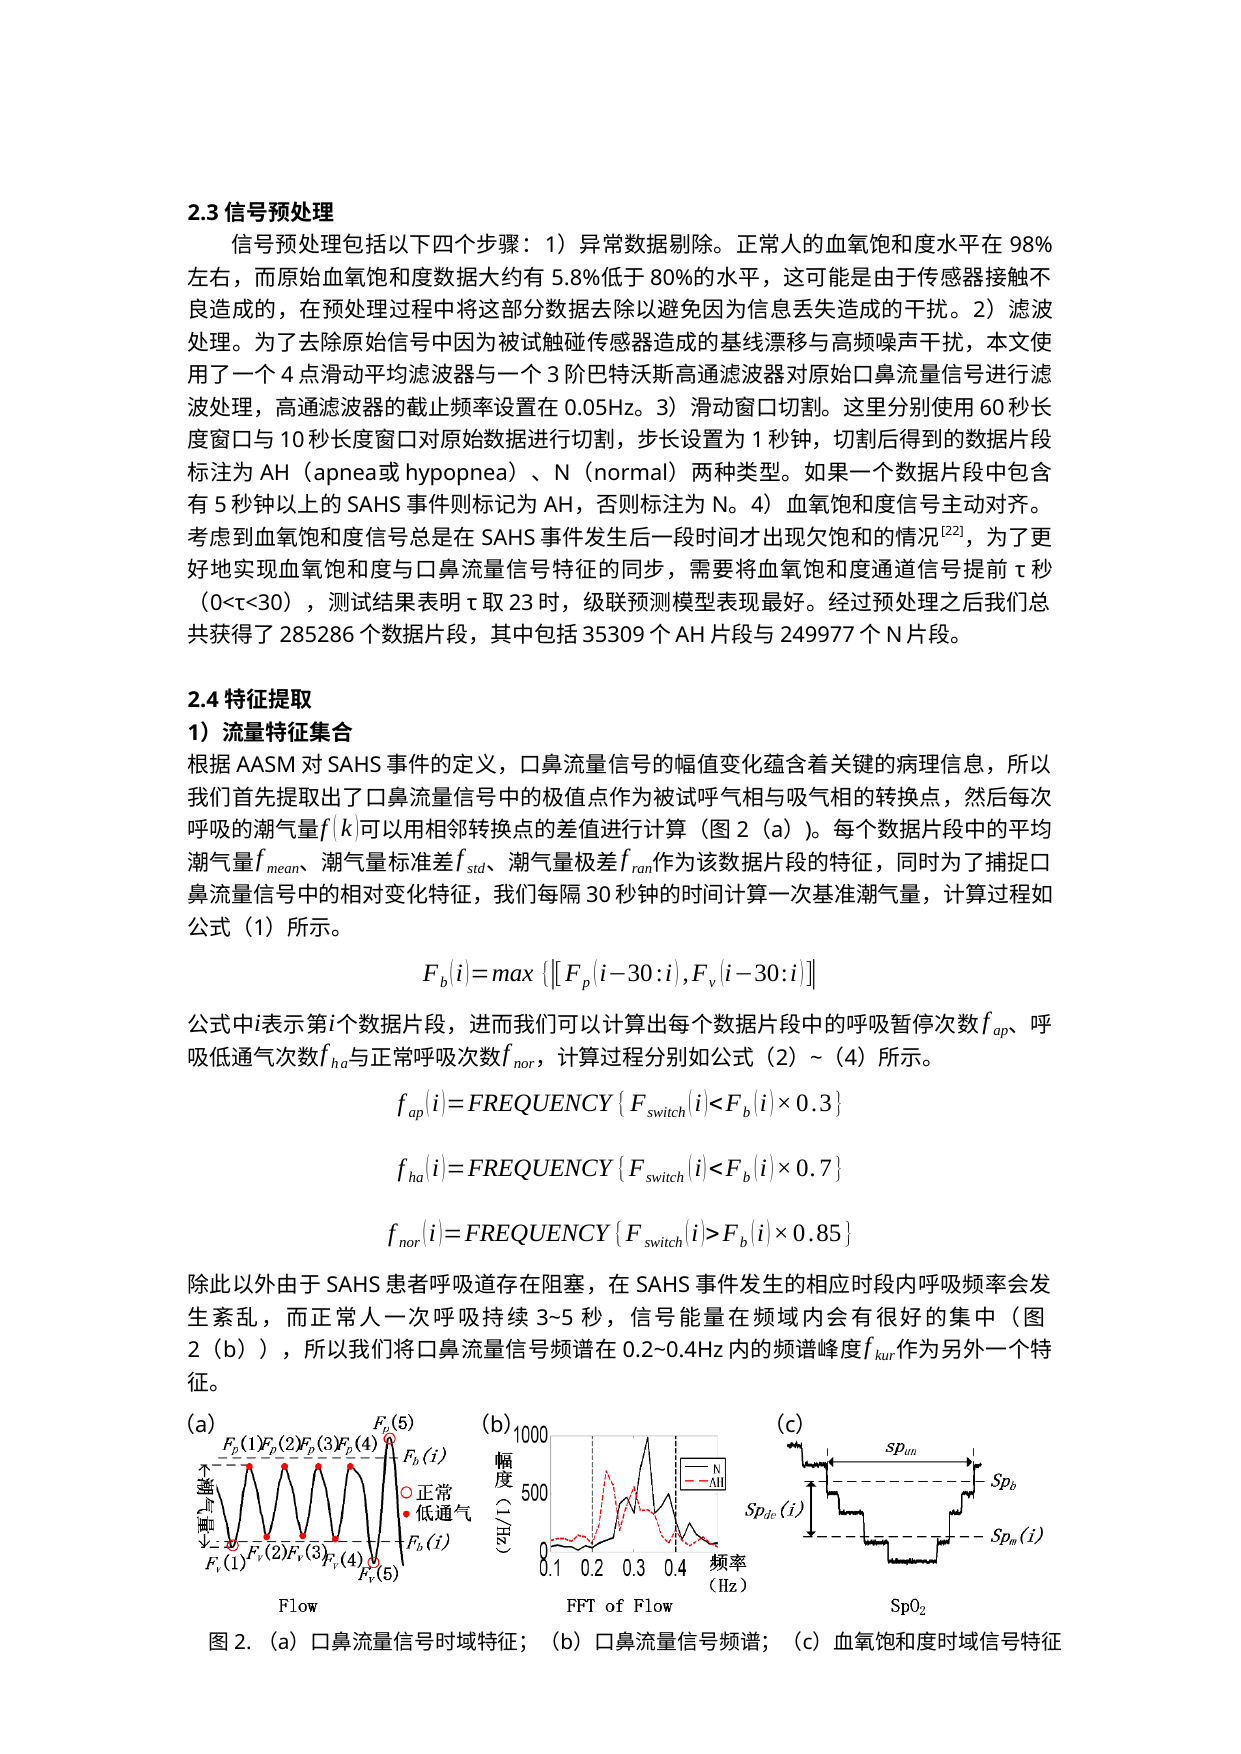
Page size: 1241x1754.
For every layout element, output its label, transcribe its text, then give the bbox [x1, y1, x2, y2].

text 公式中表示第个数据片段，进而我们可以计算出每个数据片段中的呼吸暂停次数、呼吸低通气次数与正常呼吸次数，计算过程分别如公式（2）~（4）所示。 [187, 1007, 1053, 1072]
text 根据AASM对SAHS事件的定义，口鼻流量信号的幅值变化蕴含着关键的病理信息，所以我们首先提取出了口鼻流量信号中的极值点作为被试呼气相与吸气相的转换点，然后每次呼吸的潮气量可以用相邻转换点的差值进行计算（图 2（a）)。每个数据片段中的平均潮气量、潮气量标准差、潮气量极差作为该数据片段的特征，同时为了捕捉口鼻流量信号中的相对变化特征，我们每隔30秒钟的时间计算一次基准潮气量，计算过程如公式（1）所示。 [187, 747, 1053, 942]
text 除此以外由于SAHS患者呼吸道存在阻塞，在SAHS事件发生的相应时段内呼吸频率会发生紊乱，而正常人一次呼吸持续3~5秒，信号能量在频域内会有很好的集中（图 2（b）），所以我们将口鼻流量信号频谱在0.2~0.4Hz内的频谱峰度作为另外一个特征。 [187, 1267, 1053, 1397]
text 2.4 特征提取 [187, 682, 1053, 714]
picture [186, 1408, 1053, 1624]
text 信号预处理包括以下四个步骤：1）异常数据剔除。正常人的血氧饱和度水平在98%左右，而原始血氧饱和度数据大约有5.8%低于80%的水平，这可能是由于传感器接触不良造成的，在预处理过程中将这部分数据去除以避免因为信息丢失造成的干扰。2）滤波处理。为了去除原始信号中因为被试触碰传感器造成的基线漂移与高频噪声干扰，本文使用了一个4点滑动平均滤波器与一个3阶巴特沃斯高通滤波器对原始口鼻流量信号进行滤波处理，高通滤波器的截止频率设置在0.05Hz。3）滑动窗口切割。这里分别使用60秒长度窗口与10秒长度窗口对原始数据进行切割，步长设置为1秒钟，切割后得到的数据片段标注为AH（apnea或hypopnea）、N（normal）两种类型。如果一个数据片段中包含有5秒钟以上的SAHS事件则标记为AH，否则标注为N。4）血氧饱和度信号主动对齐。考虑到血氧饱和度信号总是在SAHS事件发生后一段时间才出现欠饱和的情况[22]，为了更好地实现血氧饱和度与口鼻流量信号特征的同步，需要将血氧饱和度通道信号提前τ秒（0<τ<30），测试结果表明τ取23时，级联预测模型表现最好。经过预处理之后我们总共获得了285286个数据片段，其中包括35309个AH片段与249977个N片段。 [187, 227, 1053, 649]
text 1）流量特征集合 [187, 714, 1053, 747]
text 2.3 信号预处理 [187, 194, 1053, 227]
